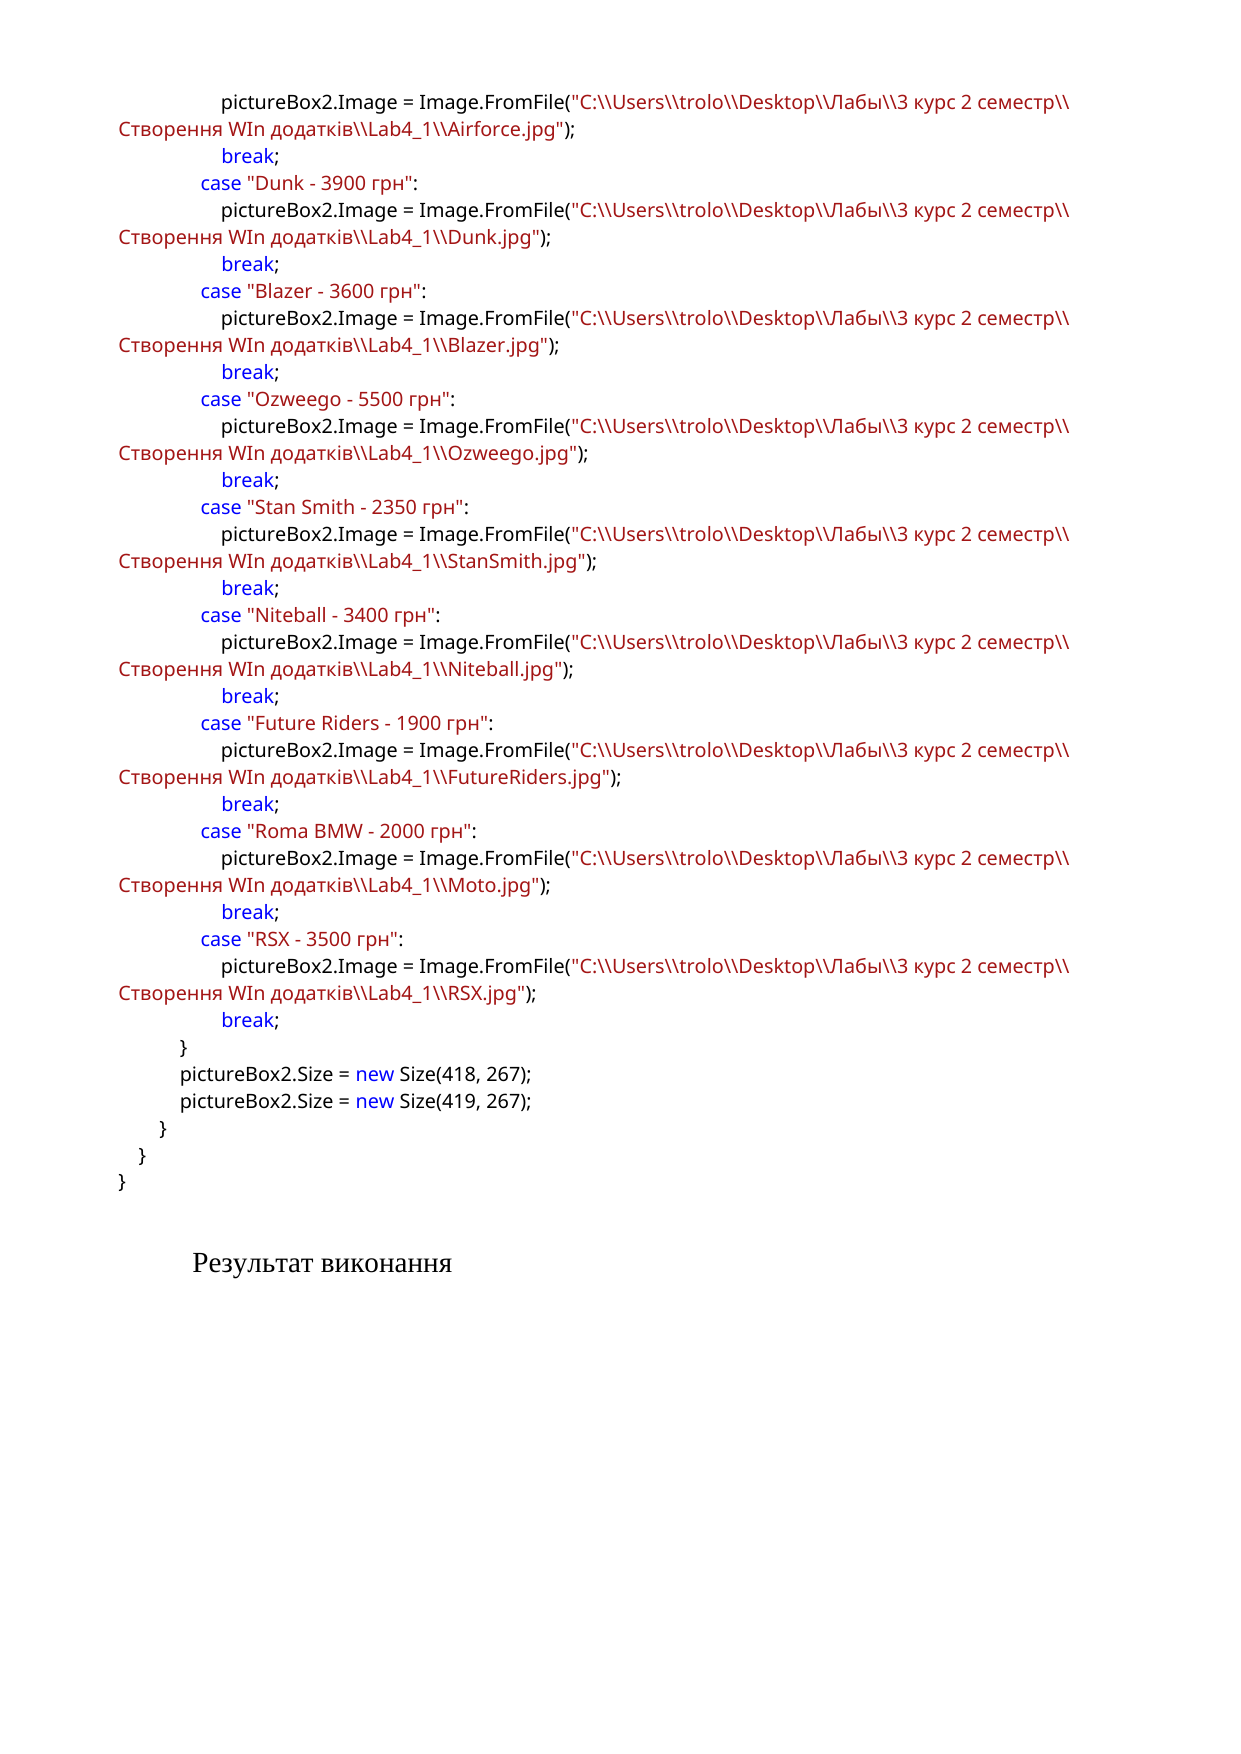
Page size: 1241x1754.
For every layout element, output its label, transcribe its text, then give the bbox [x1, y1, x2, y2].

text pictureBox2.Image = Image.FromFile("C:\\Users\\trolo\\Desktop\\Лабы\\3 курс 2 семестр\\Створення WIn додатків\\Lab4_1\\Dunk.jpg"); [118, 197, 1152, 251]
text case "Roma BMW - 2000 грн": [118, 817, 1152, 844]
text pictureBox2.Image = Image.FromFile("C:\\Users\\trolo\\Desktop\\Лабы\\3 курс 2 семестр\\Створення WIn додатків\\Lab4_1\\Niteball.jpg"); [118, 628, 1152, 682]
text pictureBox2.Image = Image.FromFile("C:\\Users\\trolo\\Desktop\\Лабы\\3 курс 2 семестр\\Створення WIn додатків\\Lab4_1\\RSX.jpg"); [118, 952, 1152, 1006]
text pictureBox2.Image = Image.FromFile("C:\\Users\\trolo\\Desktop\\Лабы\\3 курс 2 семестр\\Створення WIn додатків\\Lab4_1\\Blazer.jpg"); [118, 304, 1152, 358]
text pictureBox2.Size = new Size(419, 267); [118, 1087, 1152, 1114]
text } [118, 1141, 1152, 1168]
text case "RSX - 3500 грн": [118, 925, 1152, 952]
text break; [118, 143, 1152, 169]
text break; [118, 574, 1152, 601]
text break; [118, 1006, 1152, 1033]
text } [118, 1168, 1152, 1195]
text } [118, 1033, 1152, 1060]
text break; [118, 251, 1152, 277]
text } [118, 1114, 1152, 1141]
text Результат виконання [118, 1245, 1152, 1279]
text pictureBox2.Image = Image.FromFile("C:\\Users\\trolo\\Desktop\\Лабы\\3 курс 2 семестр\\Створення WIn додатків\\Lab4_1\\Ozweego.jpg"); [118, 412, 1152, 466]
text break; [118, 790, 1152, 817]
text break; [118, 898, 1152, 925]
text pictureBox2.Image = Image.FromFile("C:\\Users\\trolo\\Desktop\\Лабы\\3 курс 2 семестр\\Створення WIn додатків\\Lab4_1\\FutureRiders.jpg"); [118, 736, 1152, 790]
text case "Dunk - 3900 грн": [118, 169, 1152, 197]
text pictureBox2.Image = Image.FromFile("C:\\Users\\trolo\\Desktop\\Лабы\\3 курс 2 семестр\\Створення WIn додатків\\Lab4_1\\Moto.jpg"); [118, 844, 1152, 898]
text case "Niteball - 3400 грн": [118, 601, 1152, 628]
text break; [118, 682, 1152, 709]
text case "Stan Smith - 2350 грн": [118, 493, 1152, 520]
text break; [118, 466, 1152, 493]
text pictureBox2.Image = Image.FromFile("C:\\Users\\trolo\\Desktop\\Лабы\\3 курс 2 семестр\\Створення WIn додатків\\Lab4_1\\Airforce.jpg"); [118, 89, 1152, 143]
text case "Ozweego - 5500 грн": [118, 385, 1152, 412]
text pictureBox2.Size = new Size(418, 267); [118, 1060, 1152, 1087]
text case "Future Riders - 1900 грн": [118, 709, 1152, 736]
text pictureBox2.Image = Image.FromFile("C:\\Users\\trolo\\Desktop\\Лабы\\3 курс 2 семестр\\Створення WIn додатків\\Lab4_1\\StanSmith.jpg"); [118, 520, 1152, 574]
text case "Blazer - 3600 грн": [118, 277, 1152, 304]
text break; [118, 358, 1152, 385]
